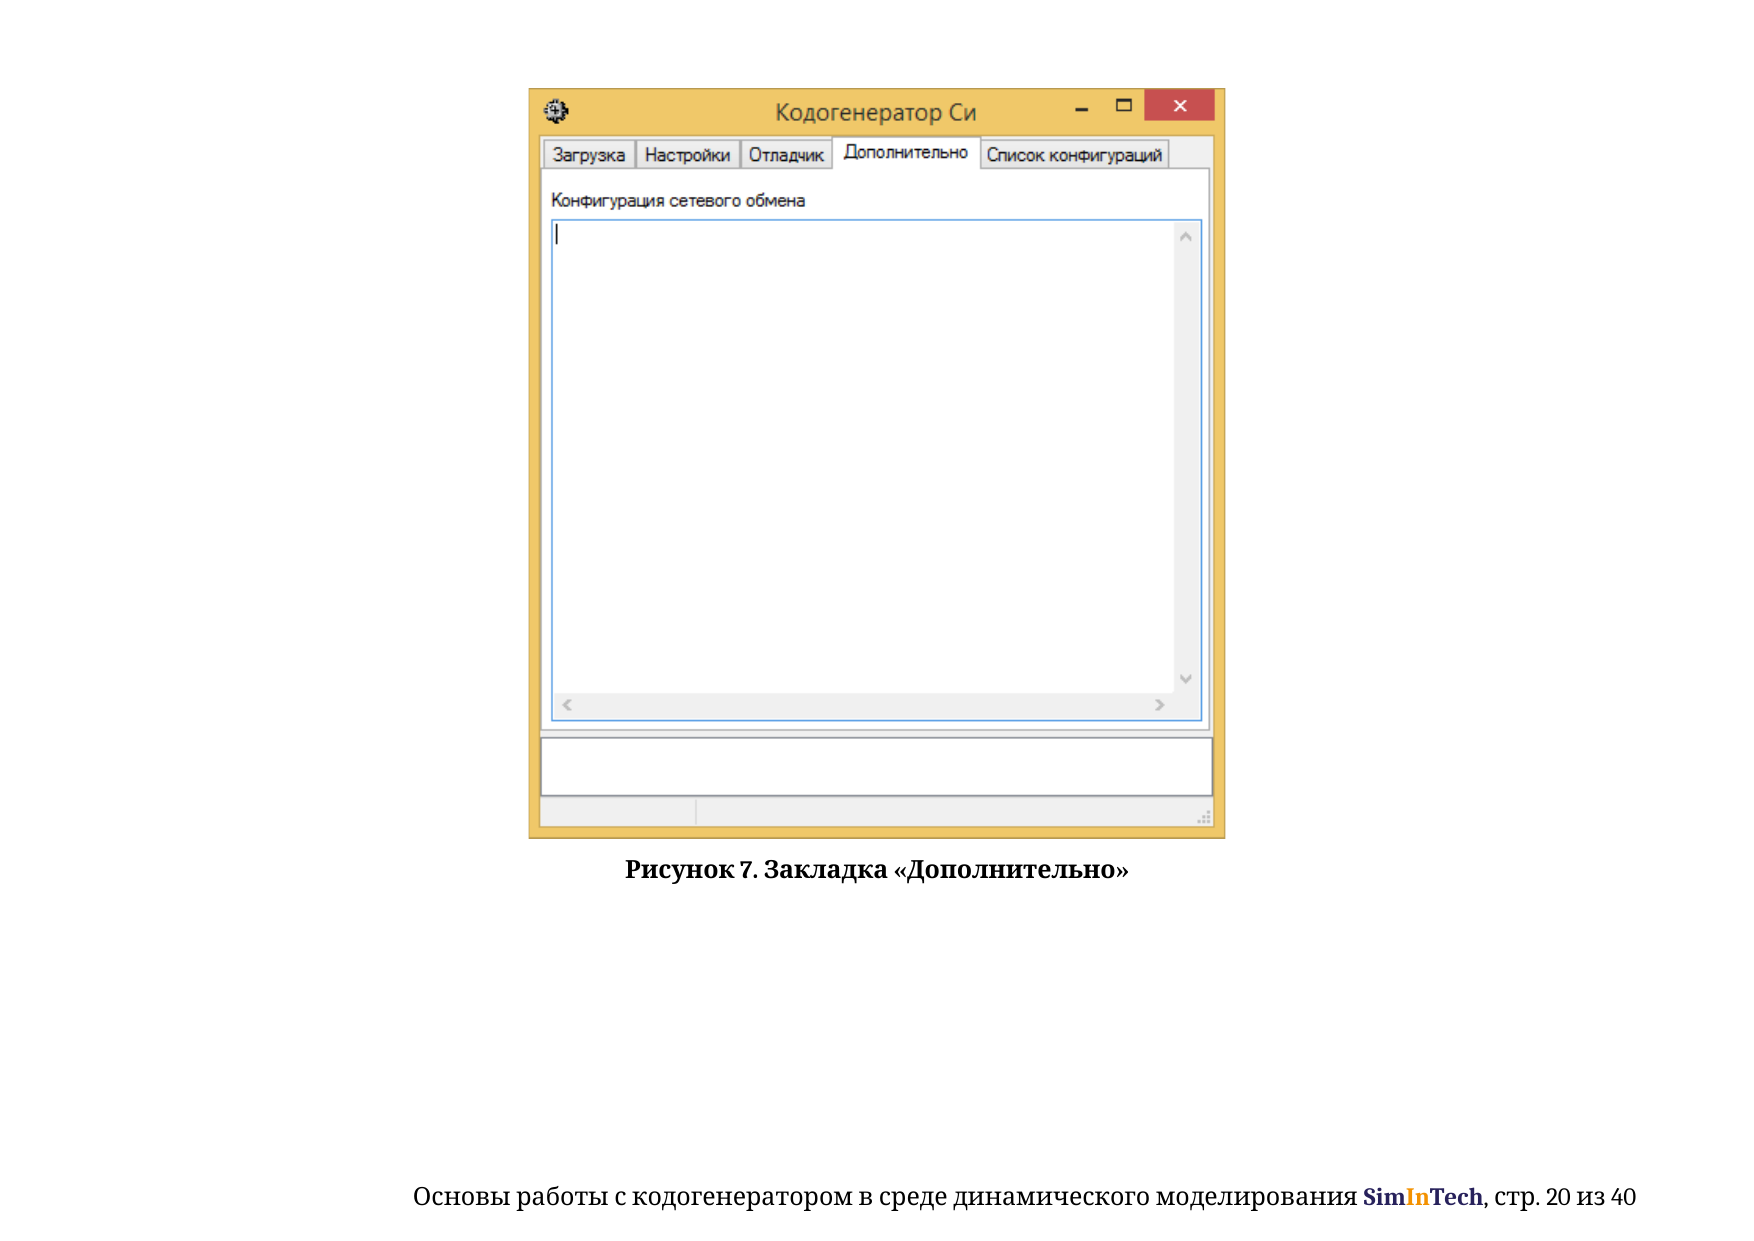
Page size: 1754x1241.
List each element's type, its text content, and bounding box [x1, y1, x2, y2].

picture [528, 88, 1226, 839]
text Рисунок 7. Закладка «Дополнительно» [118, 856, 1636, 884]
